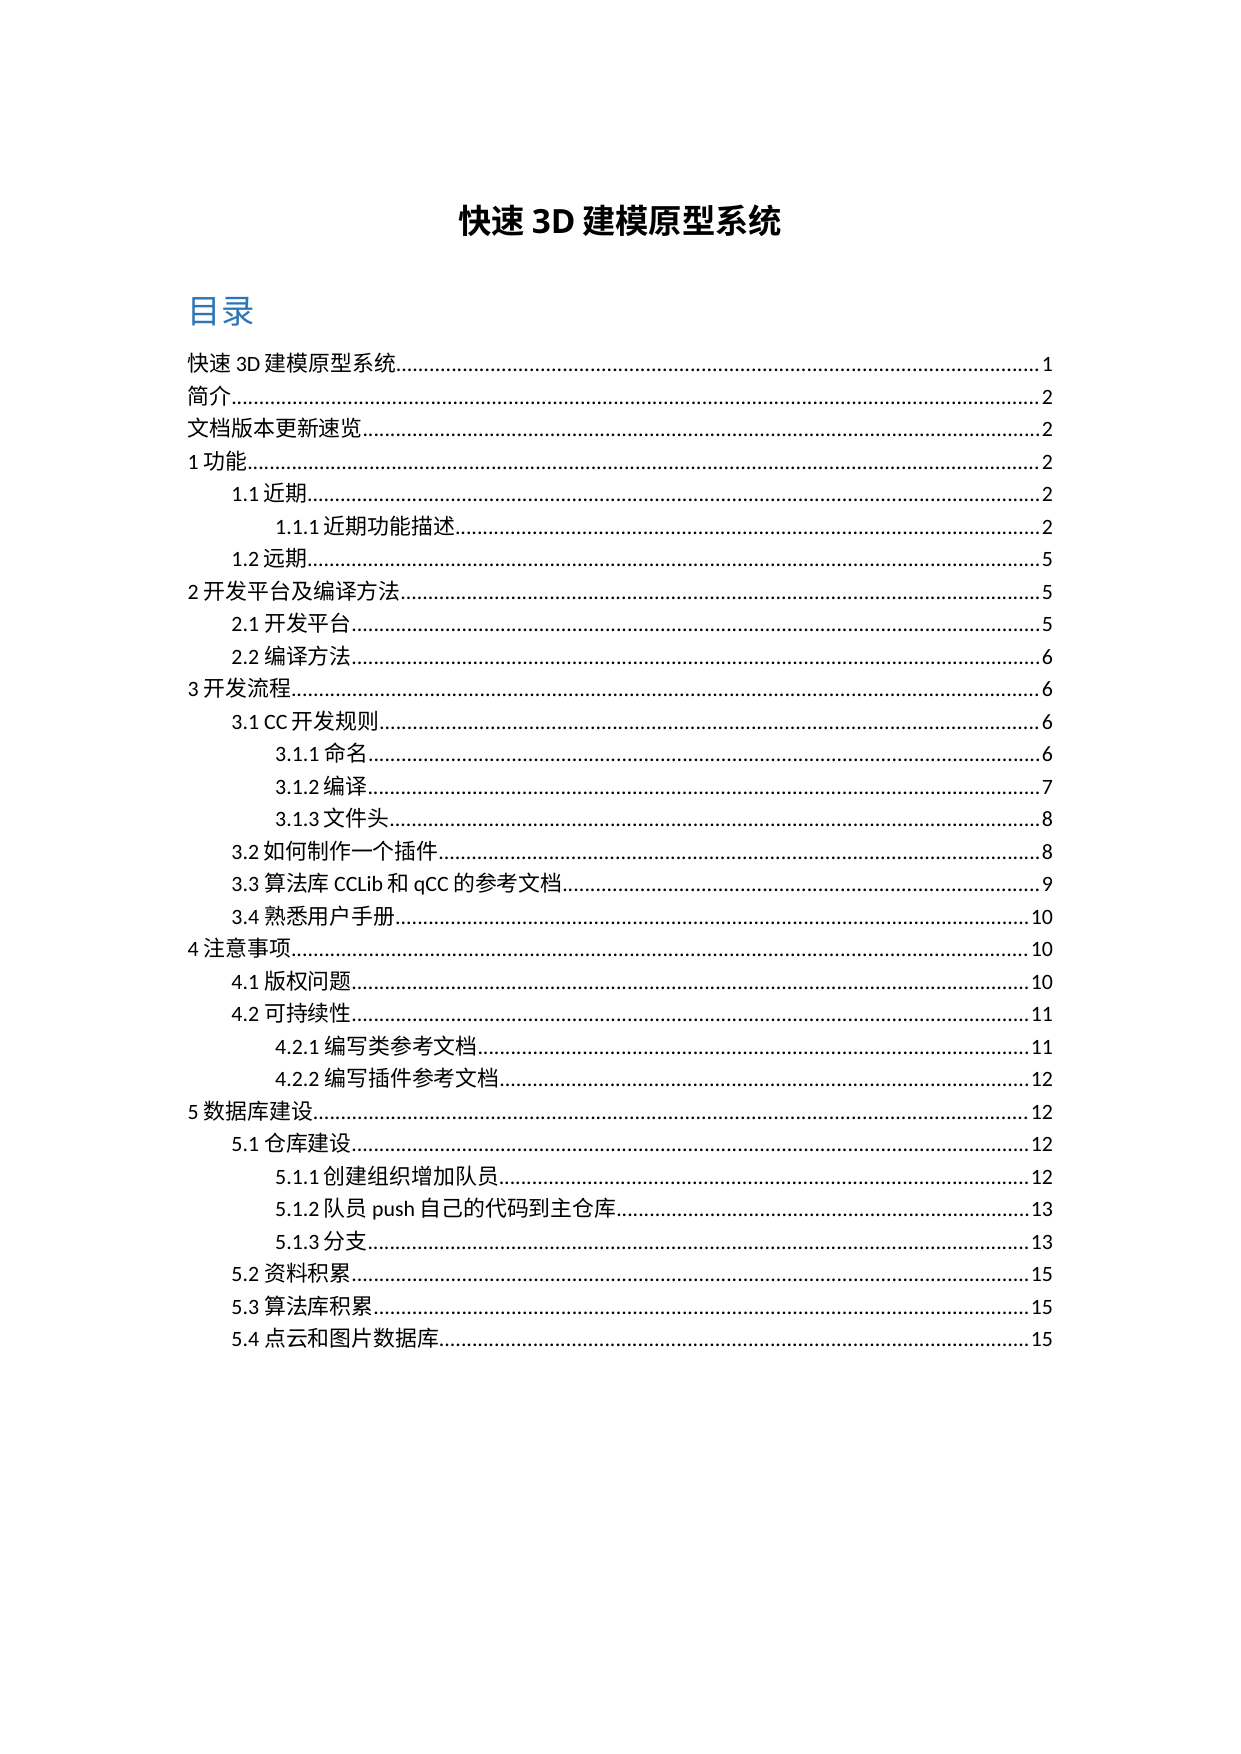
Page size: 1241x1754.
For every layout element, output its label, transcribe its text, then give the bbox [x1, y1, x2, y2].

title 快速3D建模原型系统 [187, 187, 1053, 252]
